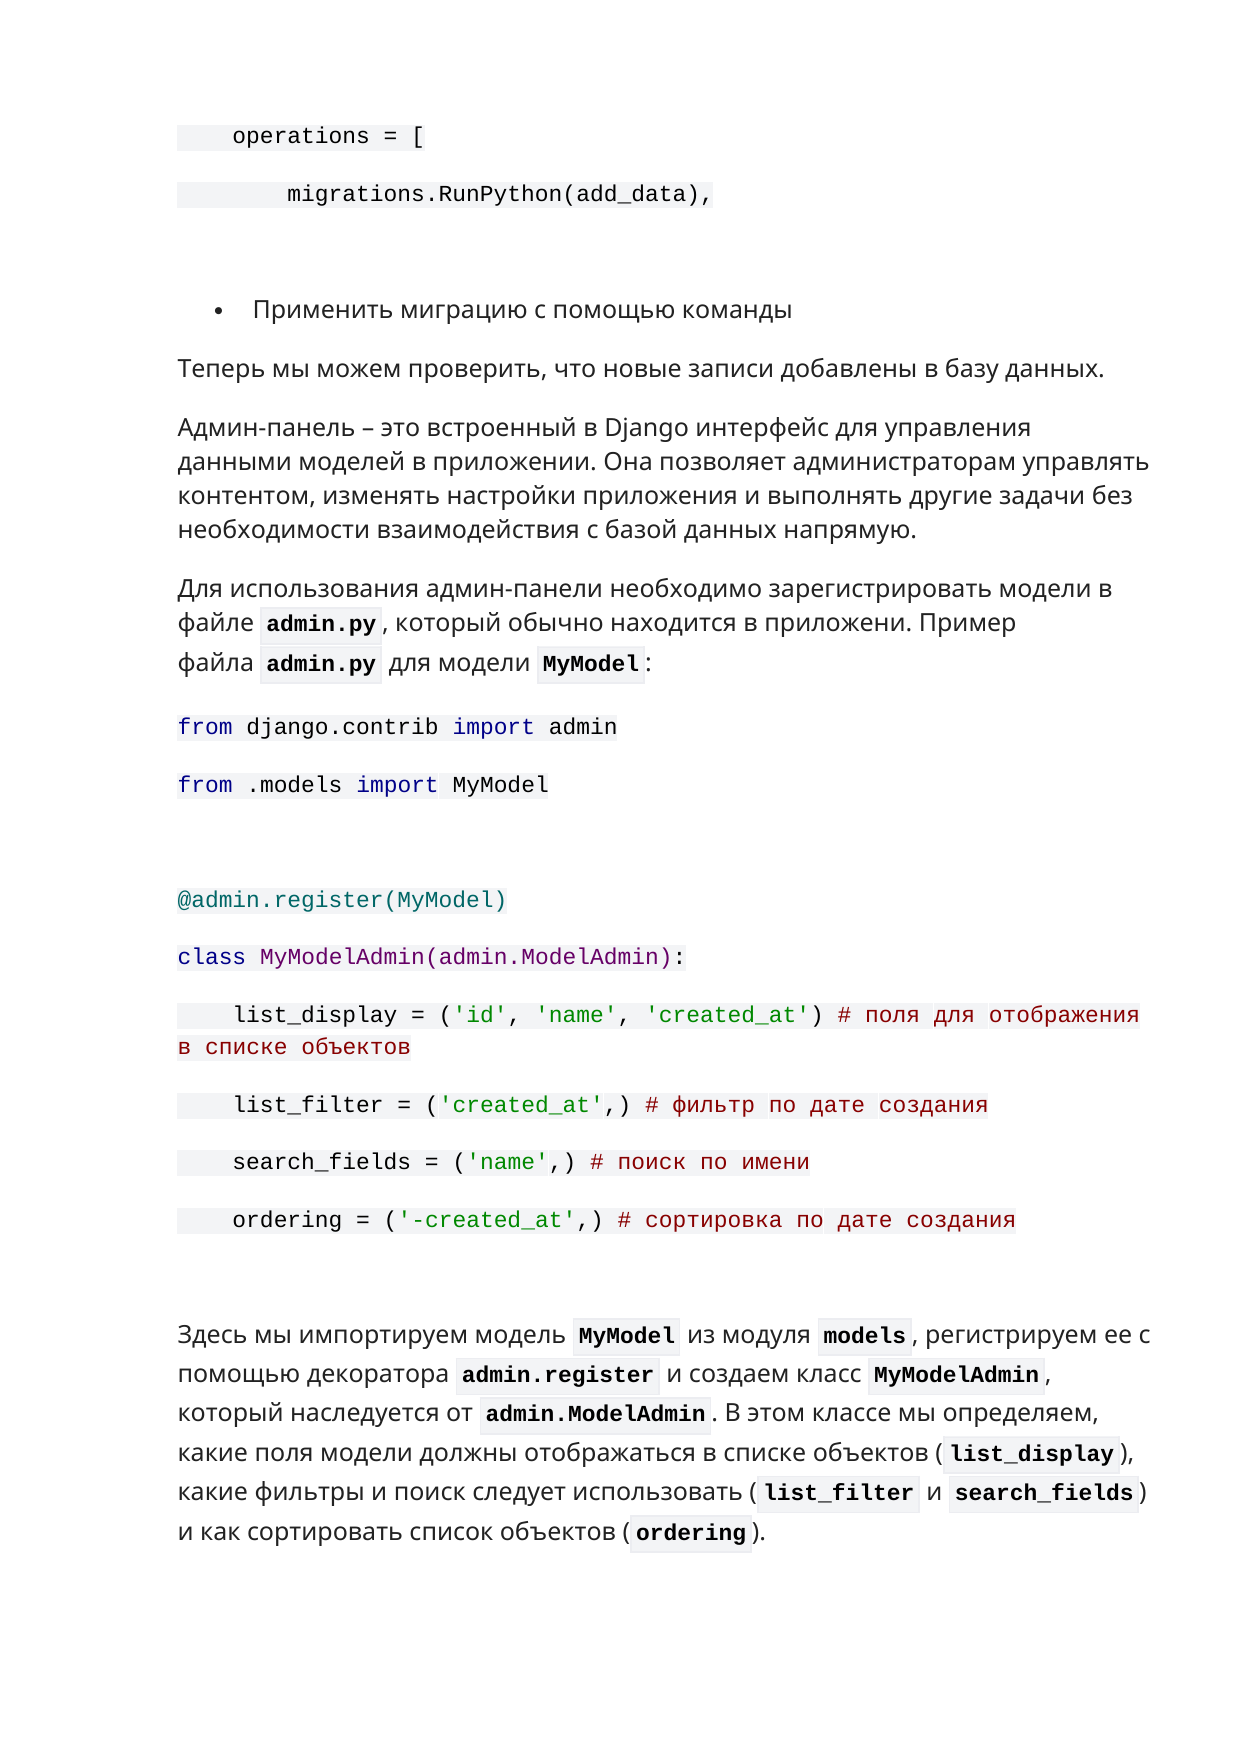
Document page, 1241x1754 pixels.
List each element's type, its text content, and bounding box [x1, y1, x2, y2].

text from .models import MyModel [177, 766, 1152, 799]
text Теперь мы можем проверить, что новые записи добавлены в базу данных. [177, 351, 1152, 385]
text list_filter = ('created_at',) # фильтр по дате создания [177, 1086, 1152, 1119]
list Применить миграцию с помощью команды [215, 292, 1152, 326]
text Здесь мы импортируем модель MyModel из модуля models, регистрируем ее с помощью декоратора admin.register и создаем класс MyModelAdmin, который наследуется от admin.ModelAdmin. В этом классе мы определяем, какие поля модели должны отображаться в списке объектов (list_display), какие фильтры и поиск следует использовать (list_filter и search_fields) и как сортировать список объектов (ordering). [177, 1316, 1152, 1553]
text from django.contrib import admin [177, 709, 1152, 741]
text Админ-панель – это встроенный в Django интерфейс для управления данными моделей в приложении. Она позволяет администраторам управлять контентом, изменять настройки приложения и выполнять другие задачи без необходимости взаимодействия с базой данных напрямую. [177, 410, 1152, 546]
text operations = [ [177, 118, 1152, 151]
text Для использования админ-панели необходимо зарегистрировать модели в файле admin.py, который обычно находится в приложени. Пример файла admin.py для модели MyModel: [177, 571, 1152, 684]
text class MyModelAdmin(admin.ModelAdmin): [177, 939, 1152, 971]
text @admin.register(MyModel) [177, 881, 1152, 914]
text ordering = ('-created_at',) # сортировка по дате создания [177, 1201, 1152, 1234]
text search_fields = ('name',) # поиск по имени [177, 1144, 1152, 1176]
text list_display = ('id', 'name', 'created_at') # поля для отображения в списке объектов [177, 996, 1152, 1061]
text migrations.RunPython(add_data), [177, 176, 1152, 208]
